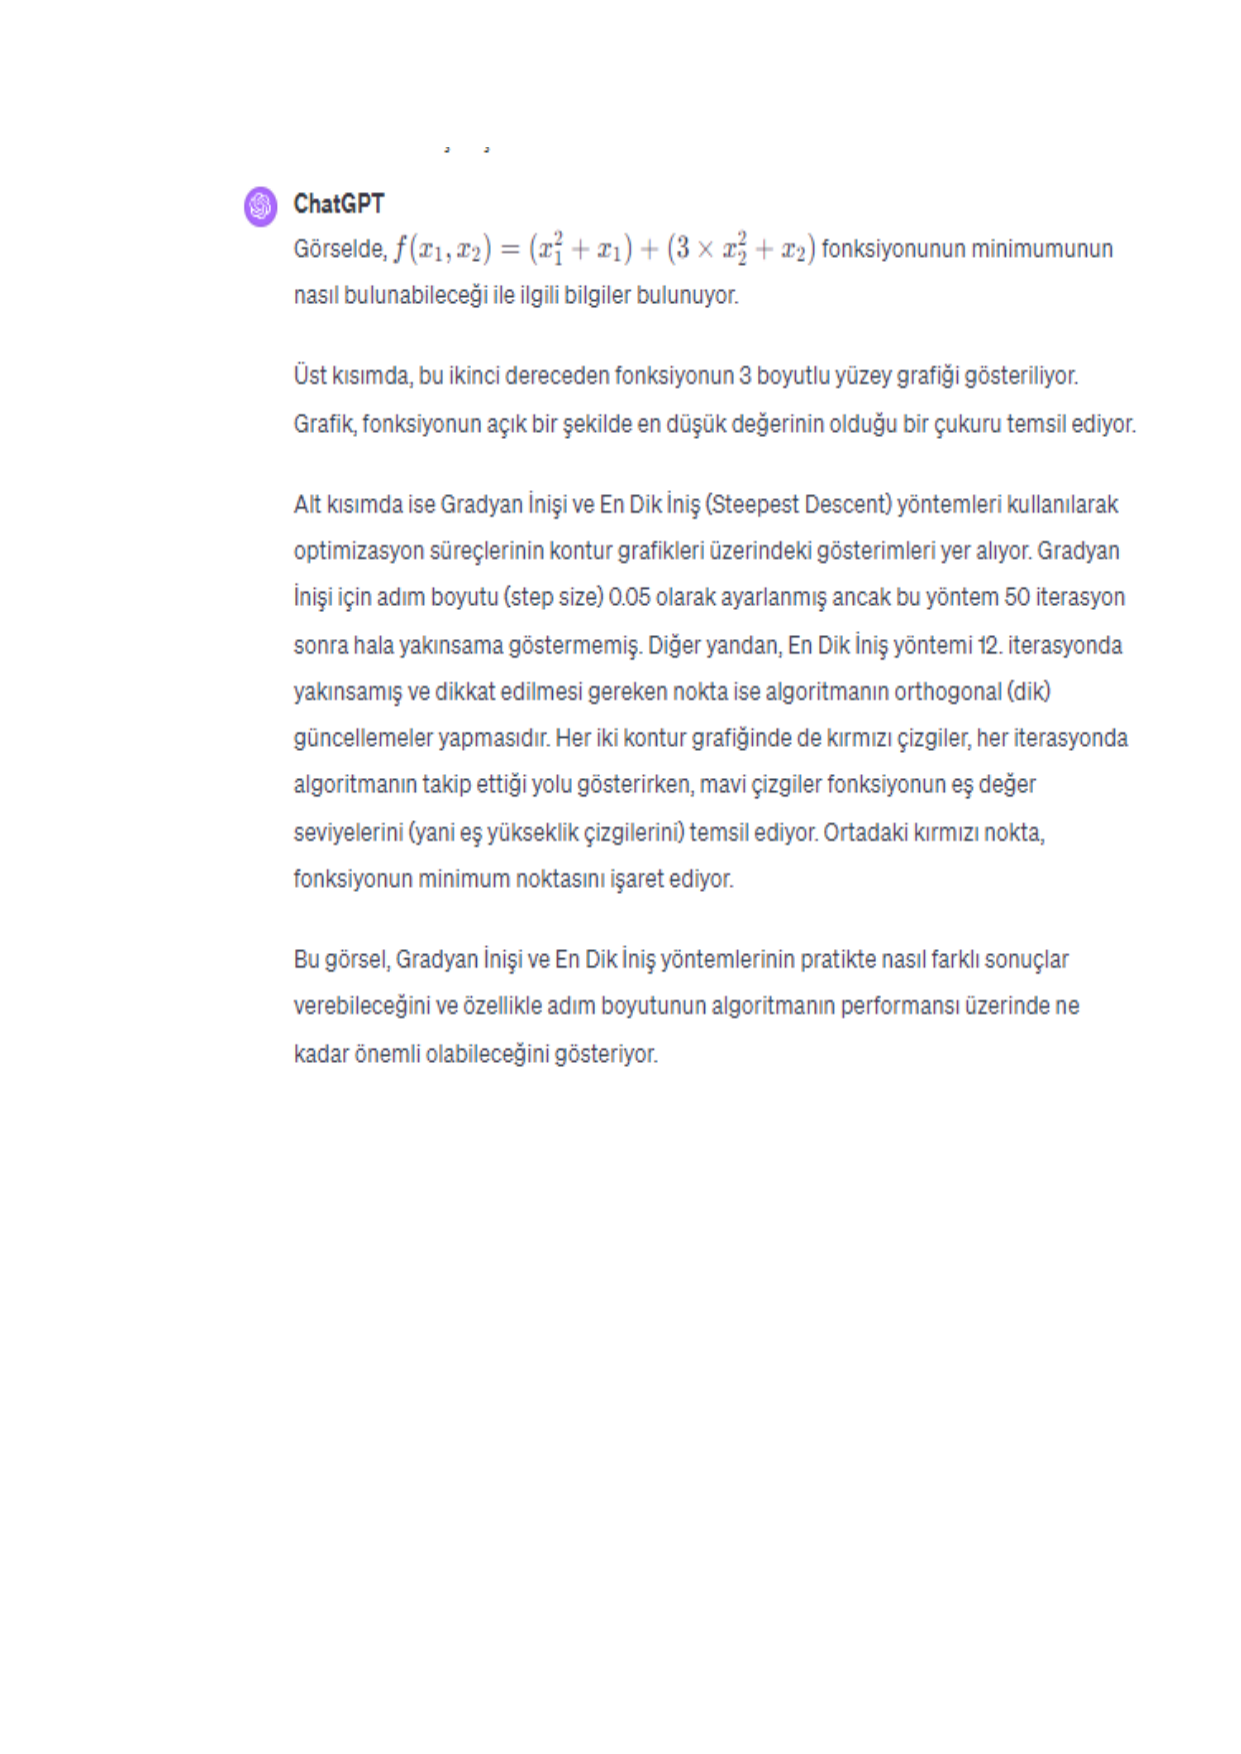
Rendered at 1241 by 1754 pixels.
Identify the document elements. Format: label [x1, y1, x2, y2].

picture [147, 147, 1157, 1081]
